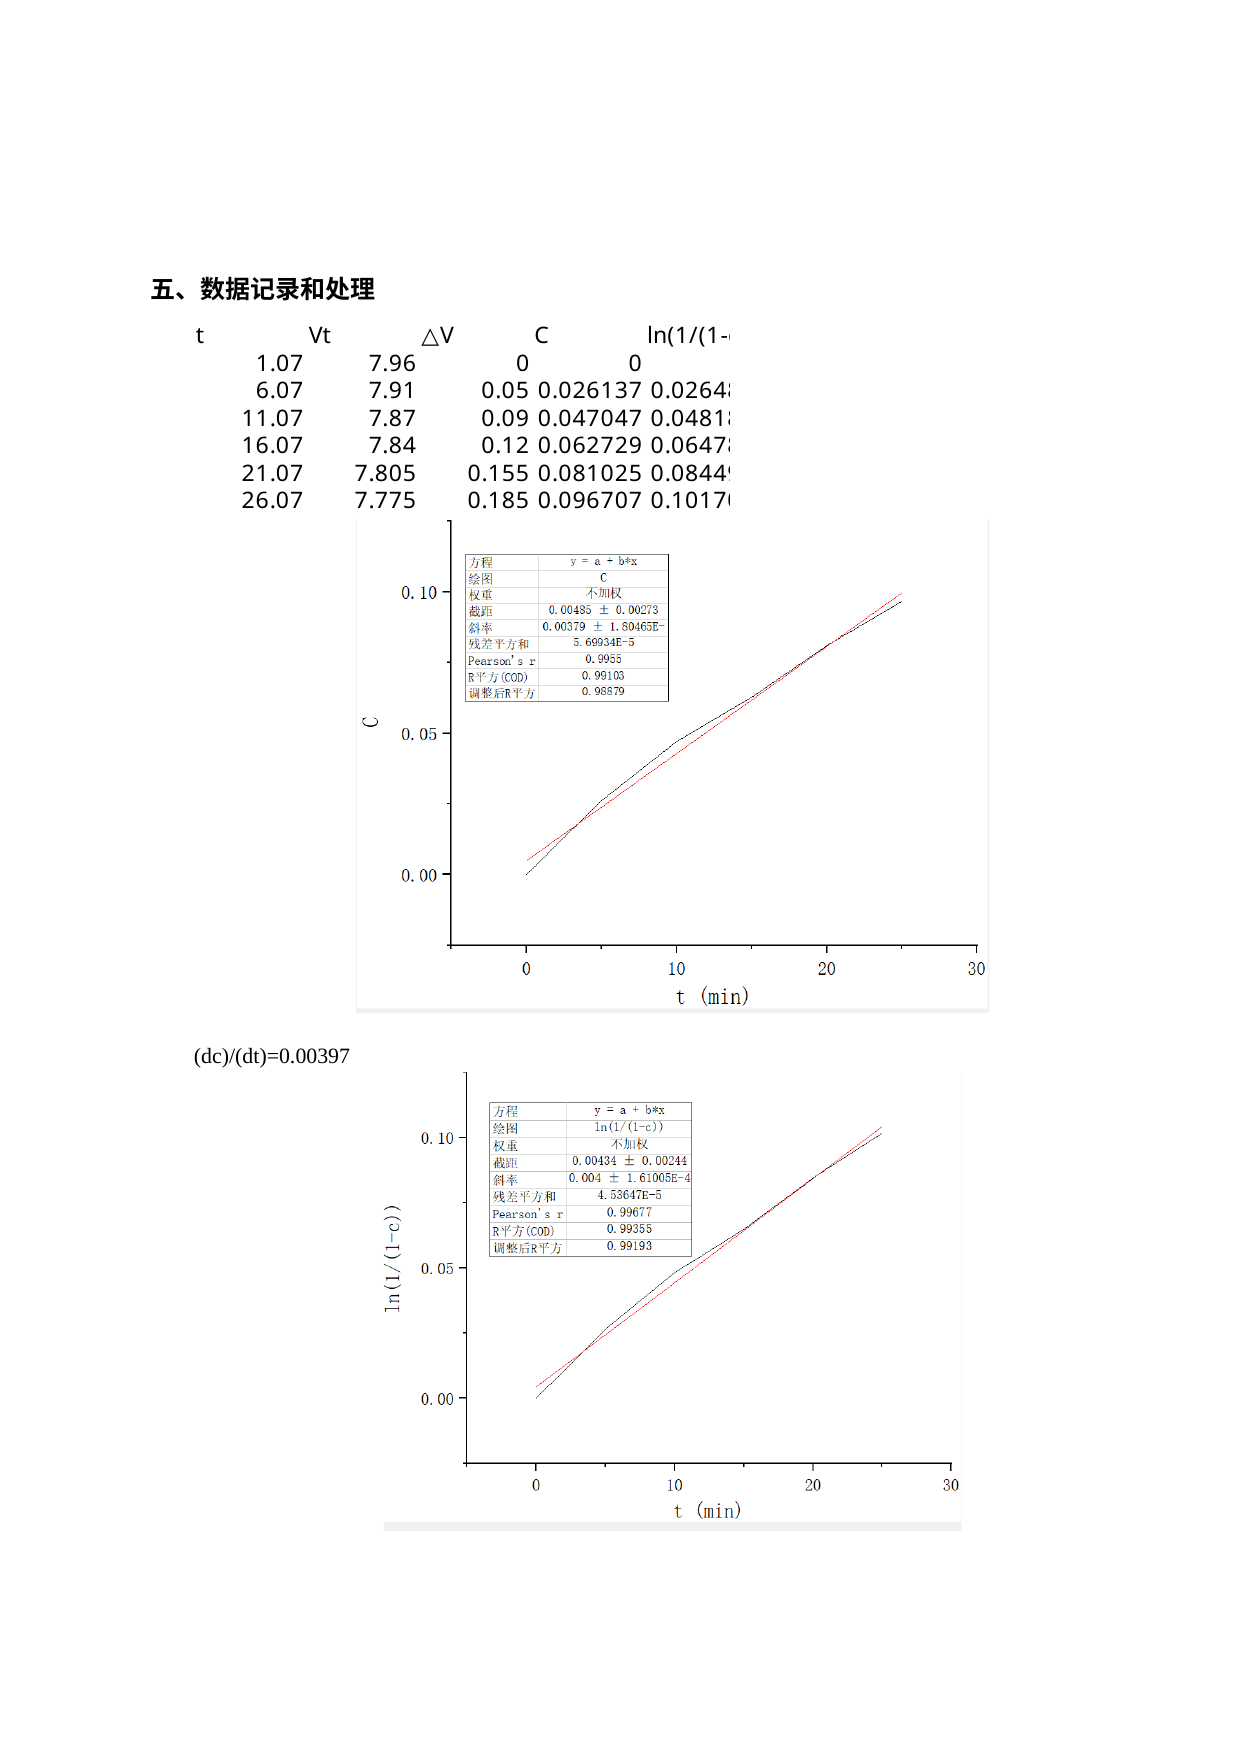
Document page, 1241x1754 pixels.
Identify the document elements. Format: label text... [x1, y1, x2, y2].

text (dc)/(dt)=0.00397 [150, 1039, 1152, 1072]
picture [356, 519, 990, 1013]
picture [383, 1072, 962, 1531]
text 五、数据记录和处理 [150, 259, 1152, 324]
